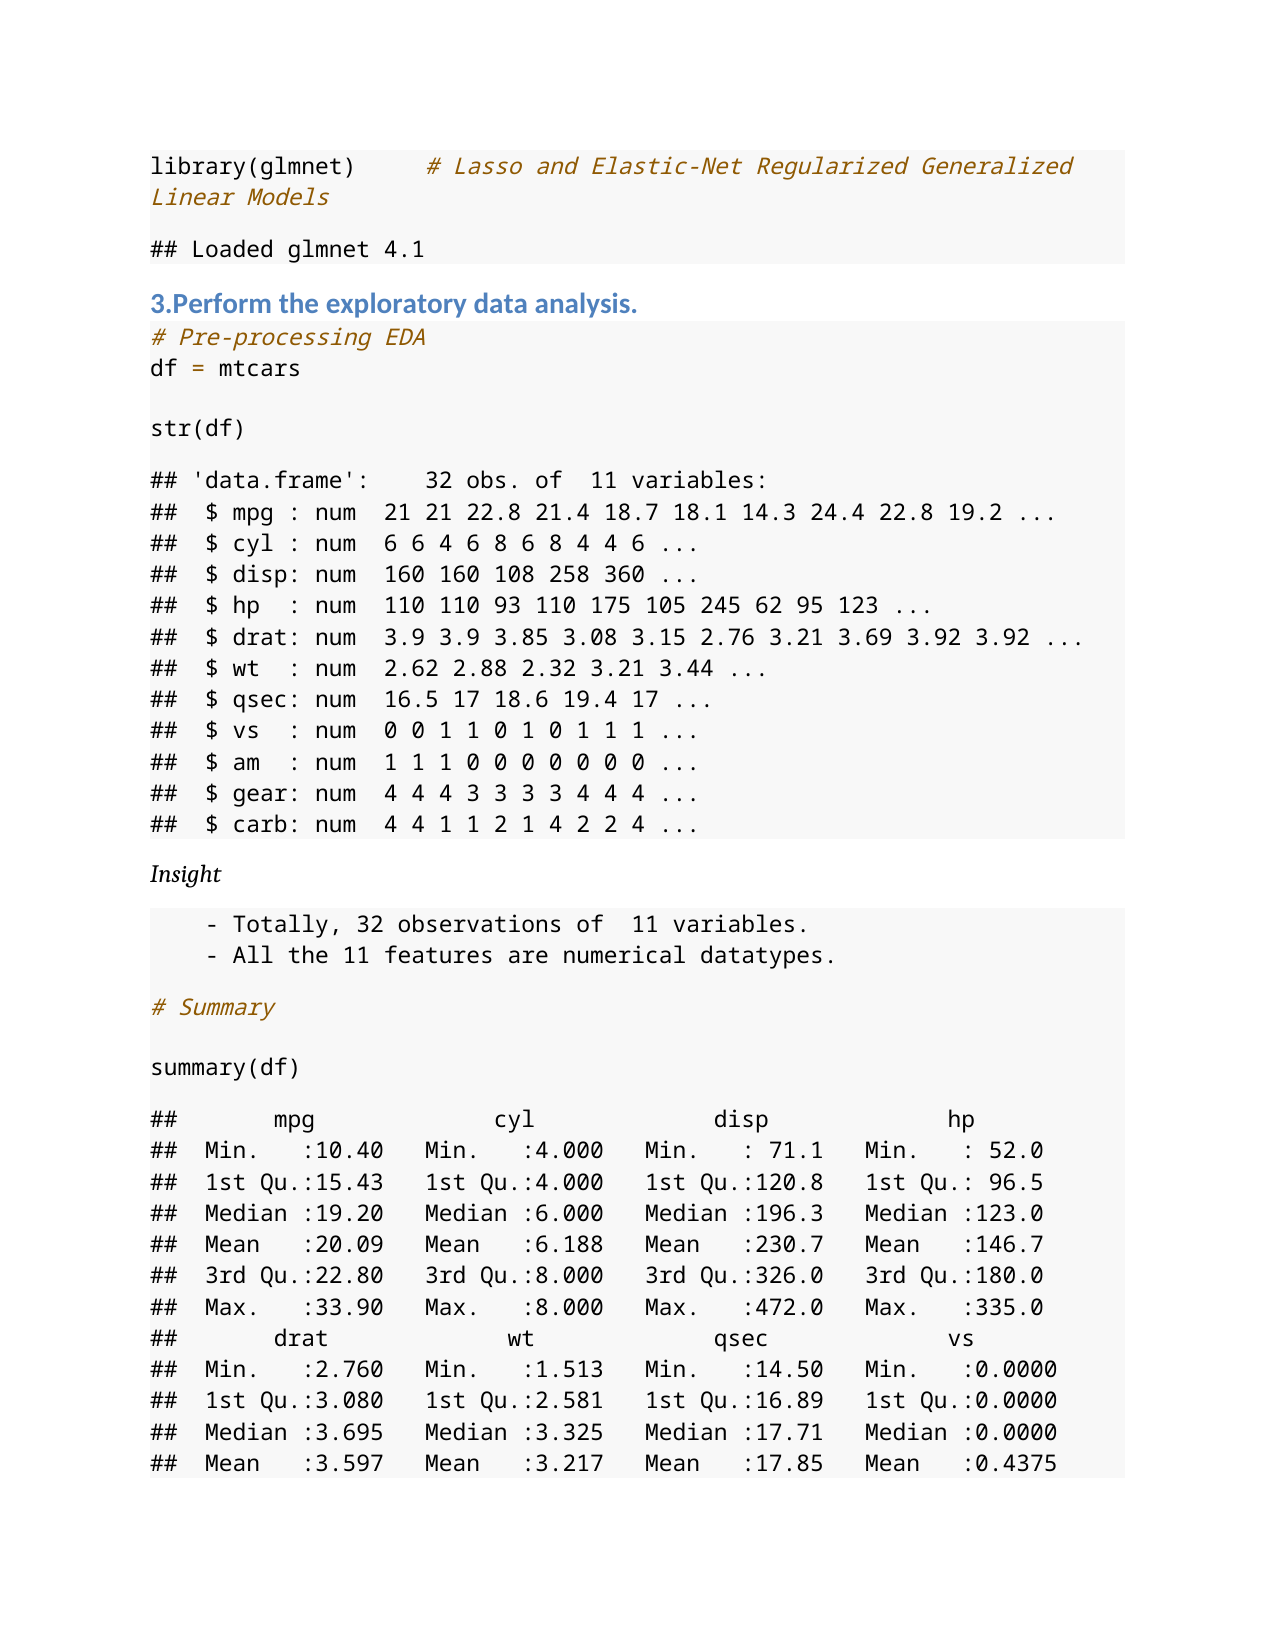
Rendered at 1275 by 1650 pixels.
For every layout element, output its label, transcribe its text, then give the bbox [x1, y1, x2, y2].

text Insight [150, 860, 1125, 889]
text ## Loaded glmnet 4.1 [150, 233, 1125, 264]
text # Summary summary(df) [150, 991, 1125, 1082]
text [150, 1103, 1125, 1478]
text - Totally, 32 observations of 11 variables. - All the 11 features are numerical datatypes. [150, 908, 1125, 970]
text # Pre-processing EDA df = mtcars str(df) [150, 321, 1125, 443]
text ## 'data.frame': 32 obs. of 11 variables: ## $ mpg : num 21 21 22.8 21.4 18.7 18.1 14.3 24.4 22.8 19.2 ... ## $ cyl : num 6 6 4 6 8 6 8 4 4 6 ... ## $ disp: num 160 160 108 258 360 ... ## $ hp : num 110 110 93 110 175 105 245 62 95 123 ... ## $ drat: num 3.9 3.9 3.85 3.08 3.15 2.76 3.21 3.69 3.92 3.92 ... ## $ wt : num 2.62 2.88 2.32 3.21 3.44 ... ## $ qsec: num 16.5 17 18.6 19.4 17 ... ## $ vs : num 0 0 1 1 0 1 0 1 1 1 ... ## $ am : num 1 1 1 0 0 0 0 0 0 0 ... ## $ gear: num 4 4 4 3 3 3 3 4 4 4 ... ## $ carb: num 4 4 1 1 2 1 4 2 2 4 ... [150, 464, 1125, 839]
subtitle 3.Perform the exploratory data analysis. [150, 285, 1125, 321]
